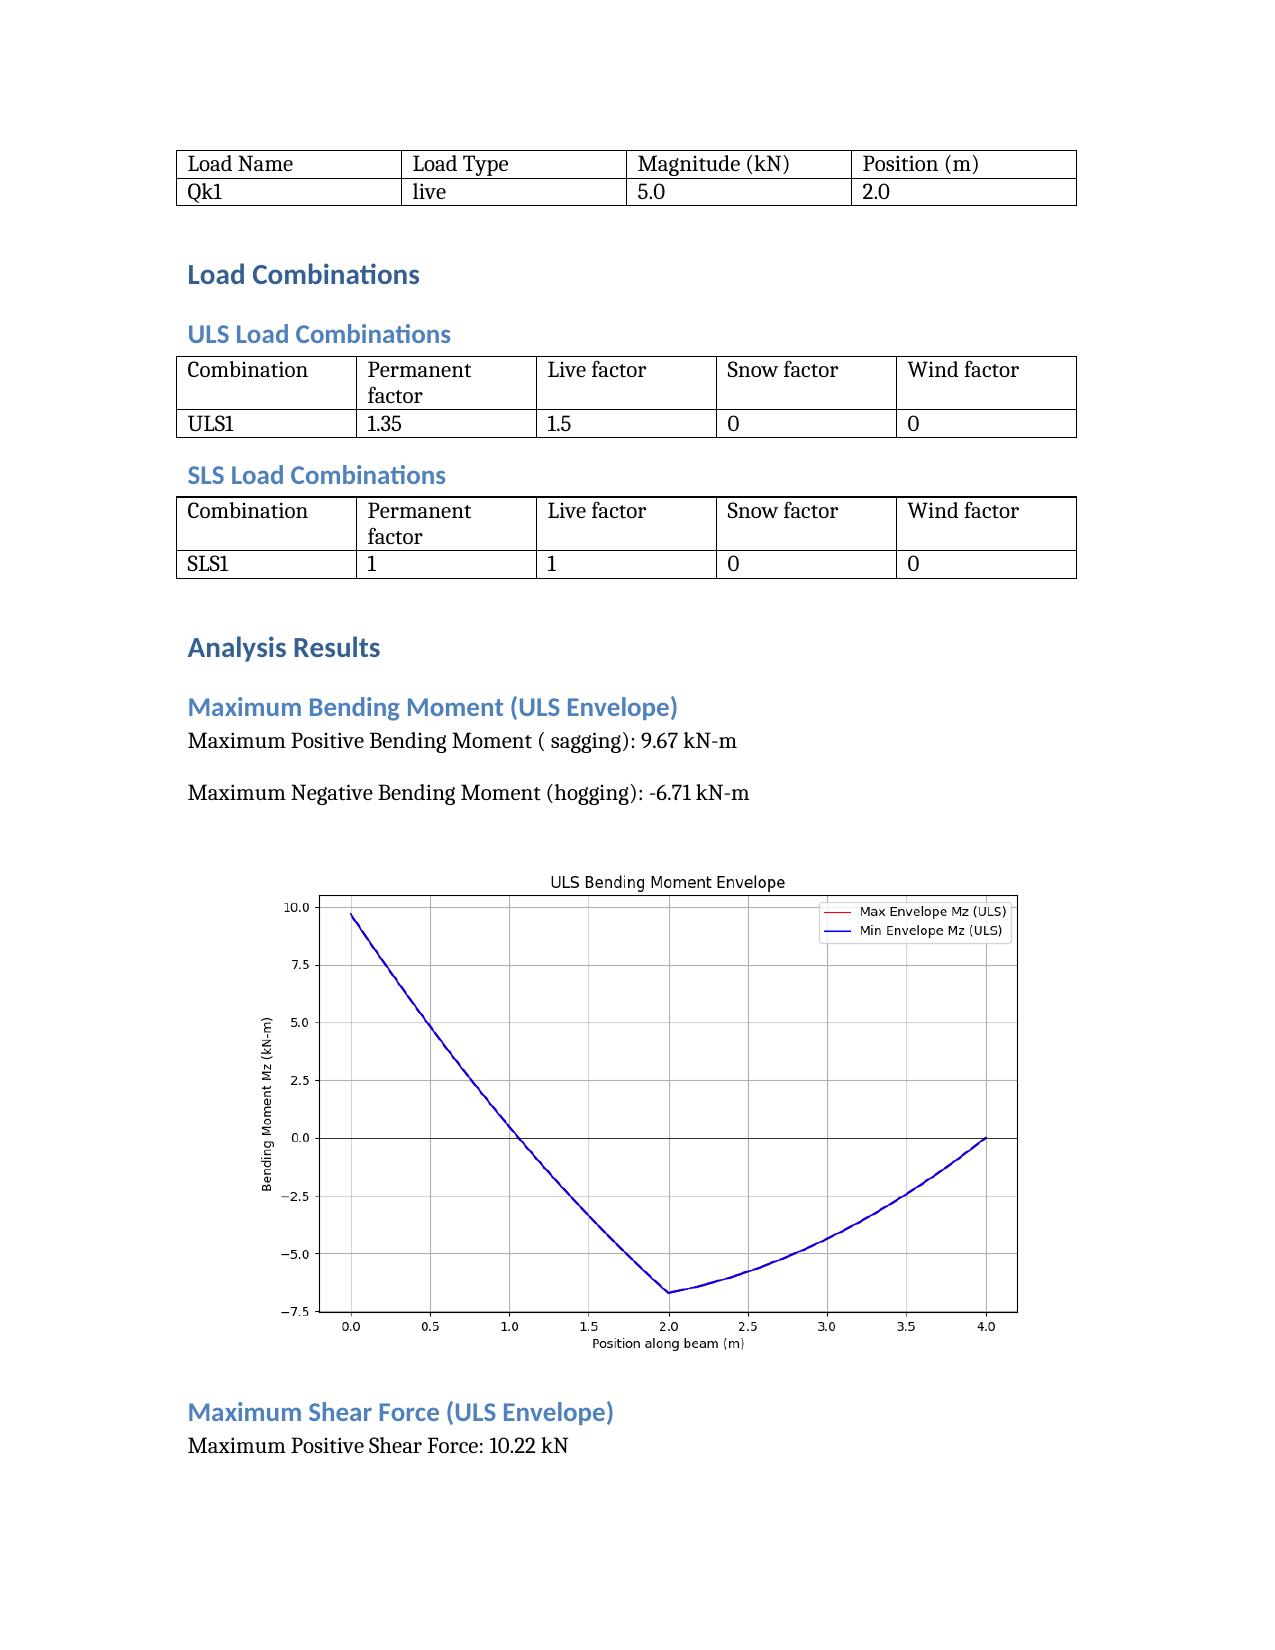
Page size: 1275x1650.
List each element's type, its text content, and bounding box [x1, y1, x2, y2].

table_cell 1 [357, 551, 536, 578]
table_cell SLS1 [177, 551, 356, 578]
table_header Load Name [177, 151, 401, 177]
subtitle SLS Load Combinations [187, 458, 1087, 492]
table_header Position (m) [852, 151, 1076, 177]
picture [206, 830, 1107, 1371]
table_cell ULS1 [177, 410, 356, 437]
table_header Wind factor [897, 498, 1076, 550]
table_cell 2.0 [852, 179, 1076, 205]
table_cell 1.5 [537, 410, 716, 437]
subtitle Load Combinations [187, 256, 1087, 291]
table_cell 0 [717, 410, 896, 437]
table_cell 5.0 [627, 179, 851, 205]
table_header Snow factor [717, 357, 896, 409]
table_cell 0 [897, 410, 1076, 437]
table_header Magnitude (kN) [627, 151, 851, 177]
table_cell 1.35 [357, 410, 536, 437]
table_cell 0 [897, 551, 1076, 578]
table_cell Qk1 [177, 179, 401, 205]
subtitle Maximum Bending Moment (ULS Envelope) [187, 690, 1087, 723]
table_header Combination [177, 357, 356, 409]
table_cell 0 [717, 551, 896, 578]
table_header Snow factor [717, 498, 896, 550]
table_header Combination [177, 498, 356, 550]
subtitle ULS Load Combinations [187, 318, 1087, 351]
table_header Permanent factor [357, 357, 536, 409]
table_header Wind factor [897, 357, 1076, 409]
table_header Load Type [402, 151, 626, 177]
table_cell live [402, 179, 626, 205]
text Maximum Positive Bending Moment ( sagging): 9.67 kN-m [187, 728, 1087, 755]
subtitle Maximum Shear Force (ULS Envelope) [187, 1395, 1087, 1428]
table_cell 1 [537, 551, 716, 578]
text Maximum Positive Shear Force: 10.22 kN [187, 1433, 1087, 1459]
text Maximum Negative Bending Moment (hogging): -6.71 kN-m [187, 779, 1087, 806]
table_header Live factor [537, 357, 716, 409]
table_header Permanent factor [357, 498, 536, 550]
subtitle Analysis Results [187, 629, 1087, 664]
table_header Live factor [537, 498, 716, 550]
